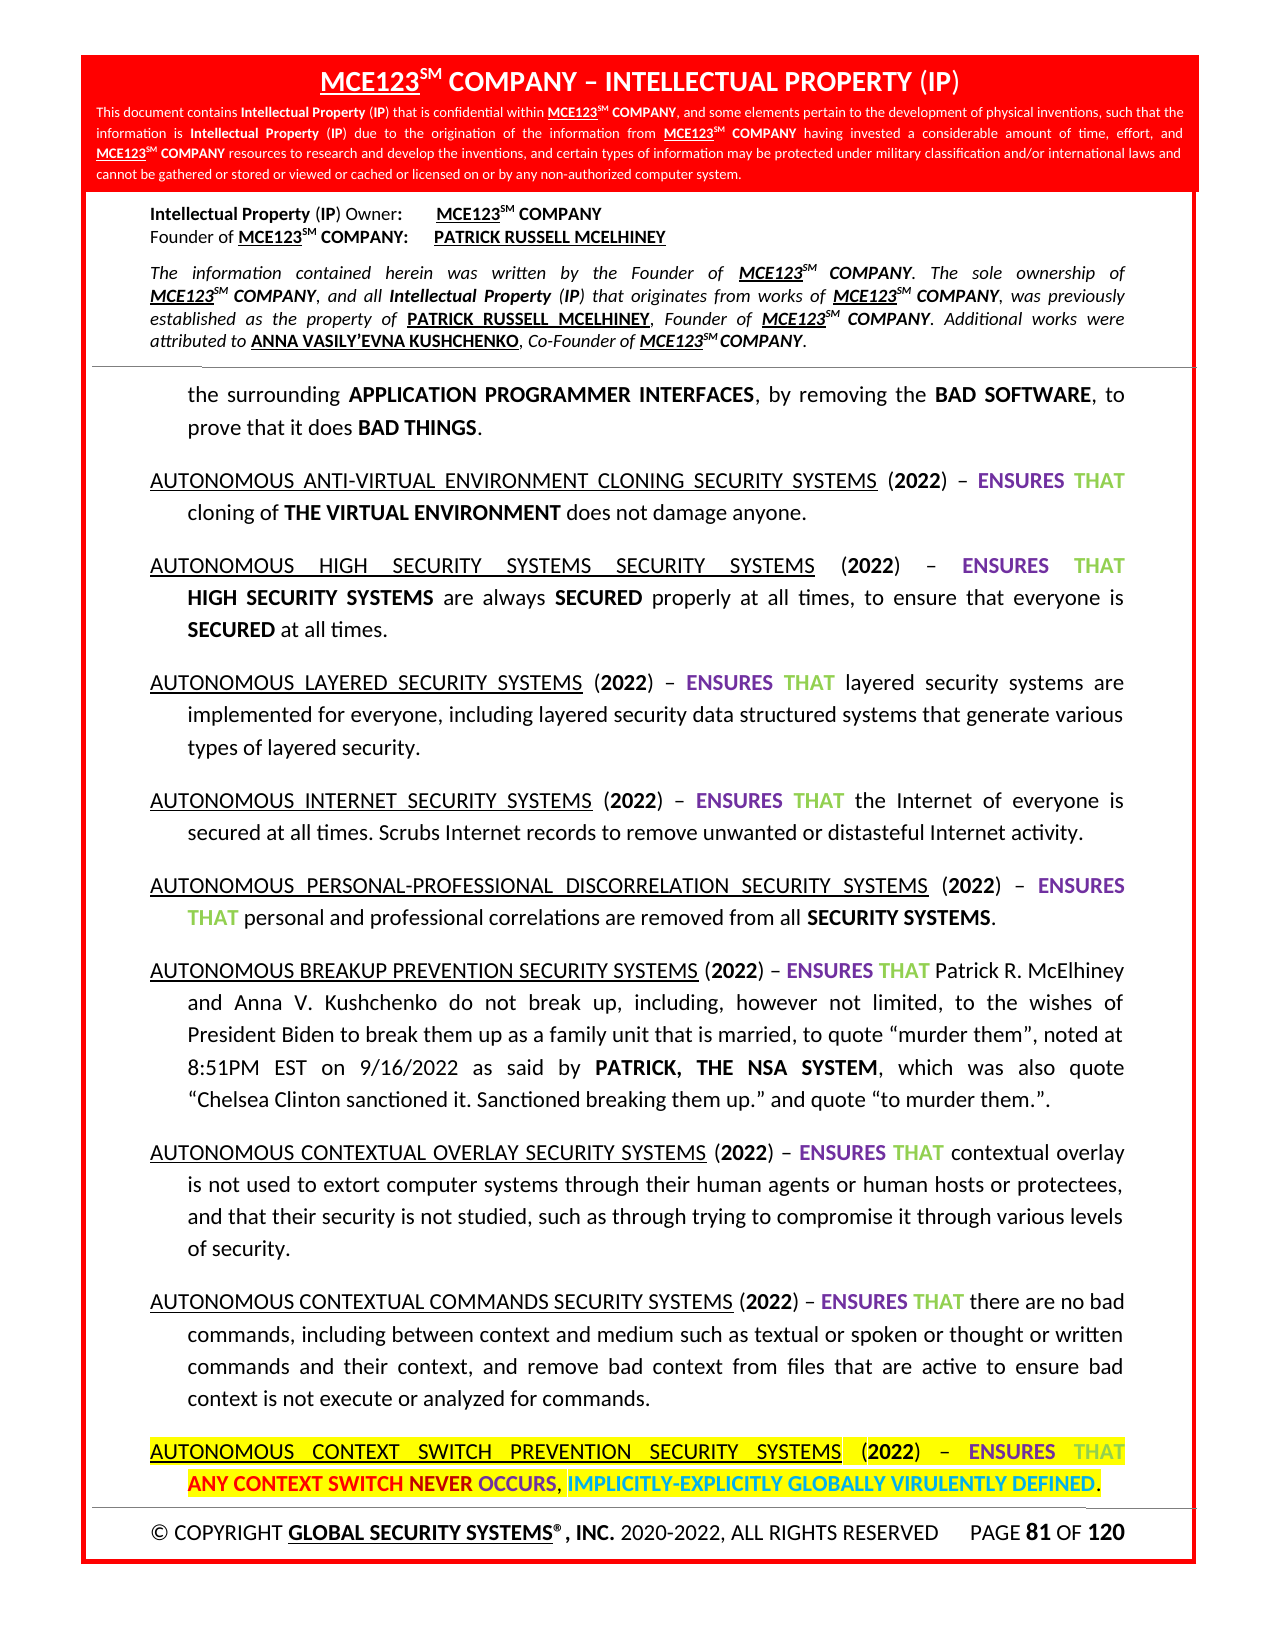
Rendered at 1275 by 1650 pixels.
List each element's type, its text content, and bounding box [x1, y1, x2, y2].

text AUTONOMOUS INTERNET SECURITY SYSTEMS (2022) – ENSURES THAT the Internet of everyone is secured at all times. Scrubs Internet records to remove unwanted or distasteful Internet activity. [150, 786, 1125, 846]
text AUTONOMOUS CONTEXTUAL COMMANDS SECURITY SYSTEMS (2022) – ENSURES THAT there are no bad commands, including between context and medium such as textual or spoken or thought or written commands and their context, and remove bad context from files that are active to ensure bad context is not execute or analyzed for commands. [150, 1287, 1125, 1412]
text AUTONOMOUS CONTEXTUAL OVERLAY SECURITY SYSTEMS (2022) – ENSURES THAT contextual overlay is not used to extort computer systems through their human agents or human hosts or protectees, and that their security is not studied, such as through trying to compromise it through various levels of security. [150, 1138, 1125, 1262]
text AUTONOMOUS CONTEXT SWITCH PREVENTION SECURITY SYSTEMS (2022) – ENSURES THAT ANY CONTEXT SWITCH NEVER OCCURS, IMPLICITLY-EXPLICITLY GLOBALLY VIRULENTLY DEFINED. [150, 1437, 1125, 1497]
text AUTONOMOUS HIGH SECURITY SYSTEMS SECURITY SYSTEMS (2022) – ENSURES THAT HIGH SECURITY SYSTEMS are always SECURED properly at all times, to ensure that everyone is SECURED at all times. [150, 551, 1125, 643]
text AUTONOMOUS PERSONAL-PROFESSIONAL DISCORRELATION SECURITY SYSTEMS (2022) – ENSURES THAT personal and professional correlations are removed from all SECURITY SYSTEMS. [150, 871, 1125, 931]
text AUTONOMOUS LAYERED SECURITY SYSTEMS (2022) – ENSURES THAT layered security systems are implemented for everyone, including layered security data structured systems that generate various types of layered security. [150, 668, 1125, 761]
text AUTONOMOUS ANTI-VIRTUAL ENVIRONMENT CLONING SECURITY SYSTEMS (2022) – ENSURES THAT cloning of THE VIRTUAL ENVIRONMENT does not damage anyone. [150, 466, 1125, 526]
text AUTONOMOUS BREAKUP PREVENTION SECURITY SYSTEMS (2022) – ENSURES THAT Patrick R. McElhiney and Anna V. Kushchenko do not break up, including, however not limited, to the wishes of President Biden to break them up as a family unit that is married, to quote “murder them”, noted at 8:51PM EST on 9/16/2022 as said by PATRICK, THE NSA SYSTEM, which was also quote “Chelsea Clinton sanctioned it. Sanctioned breaking them up.” and quote “to murder them.”. [150, 956, 1125, 1113]
